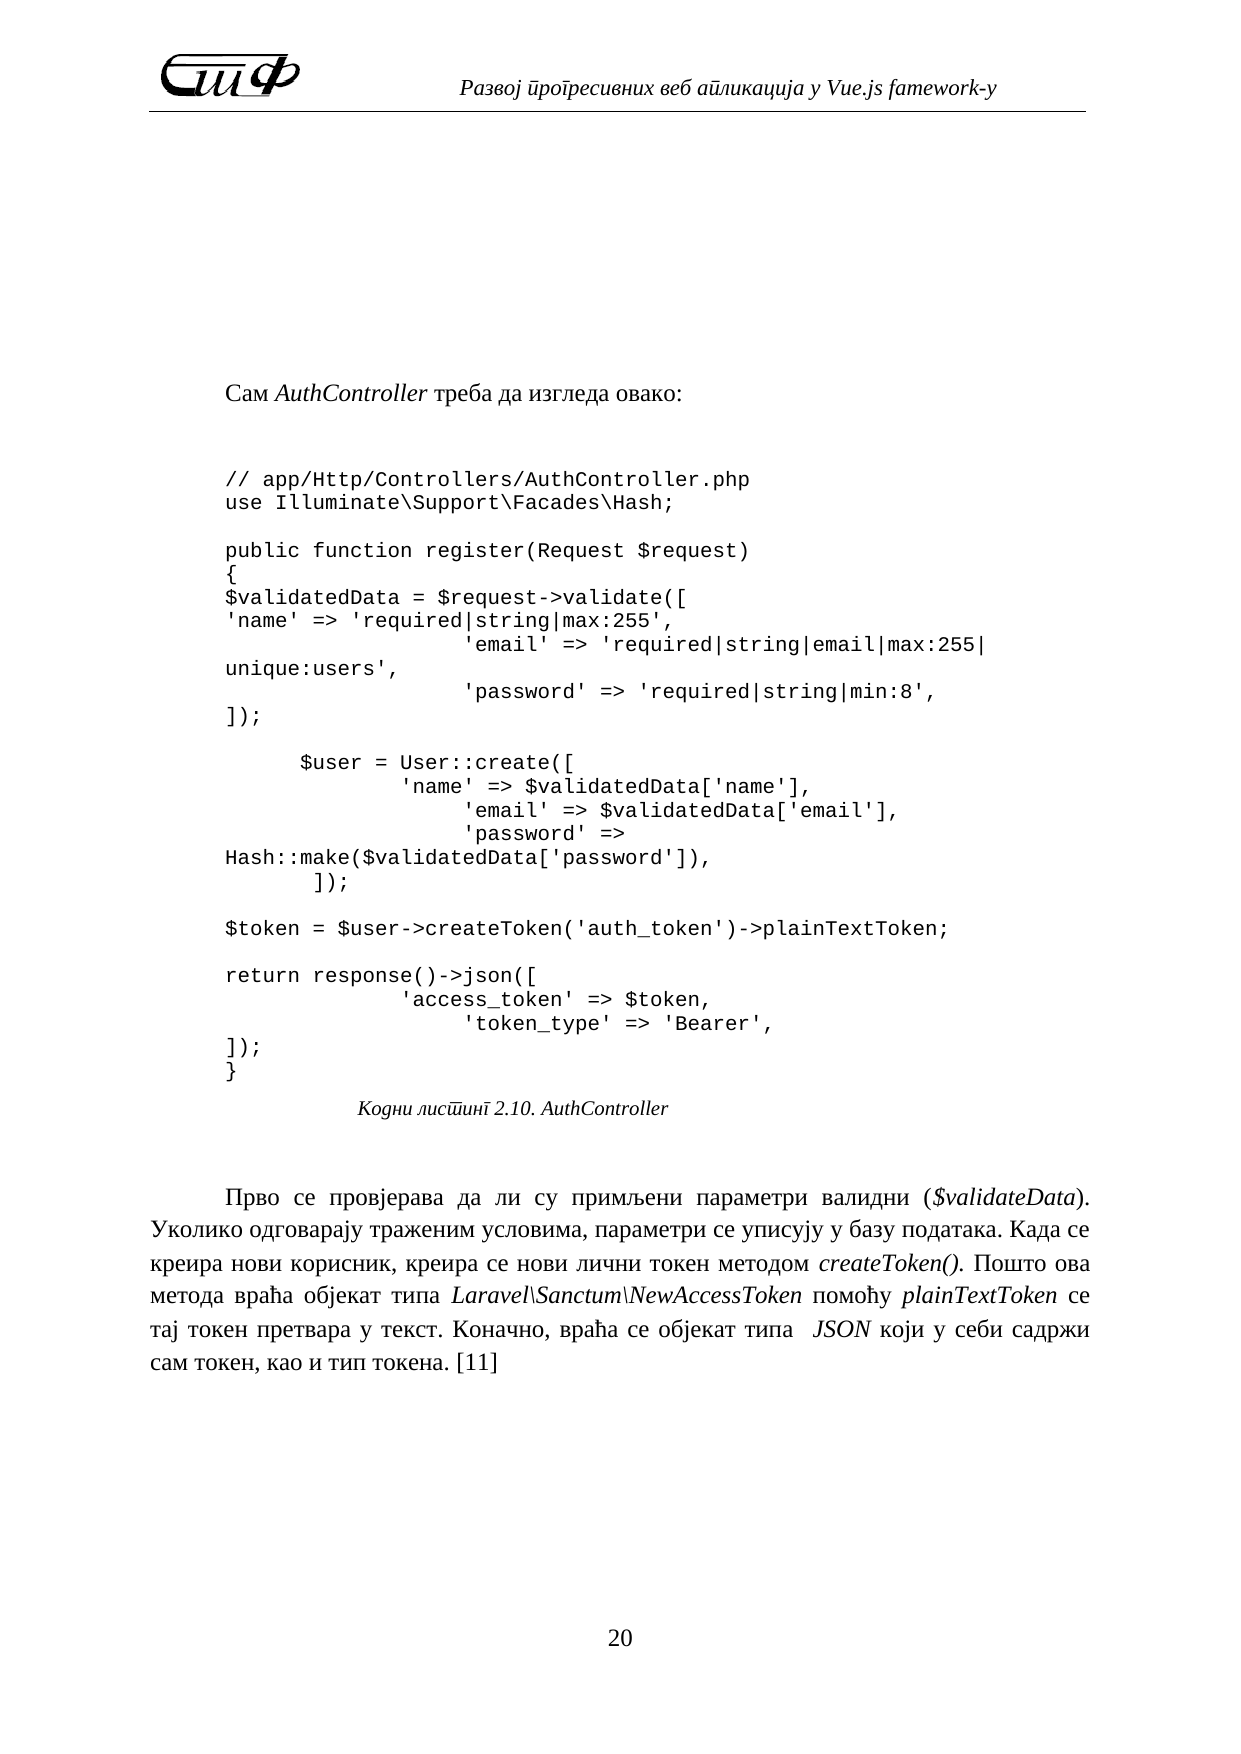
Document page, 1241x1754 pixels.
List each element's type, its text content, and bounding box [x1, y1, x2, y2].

text Сам AuthController треба да изгледа овако: [150, 378, 1090, 406]
text 'name' => $validatedData['name'], [225, 776, 1090, 800]
text Прво се провјерава да ли су примљени параметри валидни ($validateData). Уколико одговарају траженим условима, параметри се уписују у базу података. Када се креира нови корисник, креира се нови лични токен методом createToken(). Пошто ова метода враћа објекат типа Laravel\Sanctum\NewAccessToken помоћу plainTextToken се тај токен претвара у текст. Коначно, враћа се објекат типа JSON који у себи садржи сам токен, као и тип токена. [11] [150, 1182, 1090, 1375]
text ]); [225, 1036, 1090, 1060]
text 'access_token' => $token, [225, 989, 1090, 1012]
text return response()->json([ [225, 965, 1090, 989]
text 'name' => 'required|string|max:255', [225, 611, 1090, 634]
text 'email' => 'required|string|email|max:255|unique:users', [225, 634, 1090, 681]
text Кодни листинг 2.10. AuthController [225, 1096, 1090, 1120]
picture [150, 43, 305, 111]
text $user = User::create([ [225, 752, 1090, 776]
text 'token_type' => 'Bearer', [225, 1012, 1090, 1036]
text ]); [225, 871, 1090, 894]
text use Illuminate\Support\Facades\Hash; [225, 492, 1090, 516]
text ]); [225, 705, 1090, 729]
text 'email' => $validatedData['email'], [225, 800, 1090, 823]
text $token = $user->createToken('auth_token')->plainTextToken; [225, 918, 1090, 942]
text public function register(Request $request) [225, 539, 1090, 563]
text 'password' => 'required|string|min:8', [225, 681, 1090, 705]
text } [225, 1060, 1090, 1083]
text { [225, 563, 1090, 587]
text 'password' => Hash::make($validatedData['password']), [225, 823, 1090, 871]
text $validatedData = $request->validate([ [225, 587, 1090, 611]
text // app/Http/Controllers/AuthController.php [225, 469, 1090, 492]
